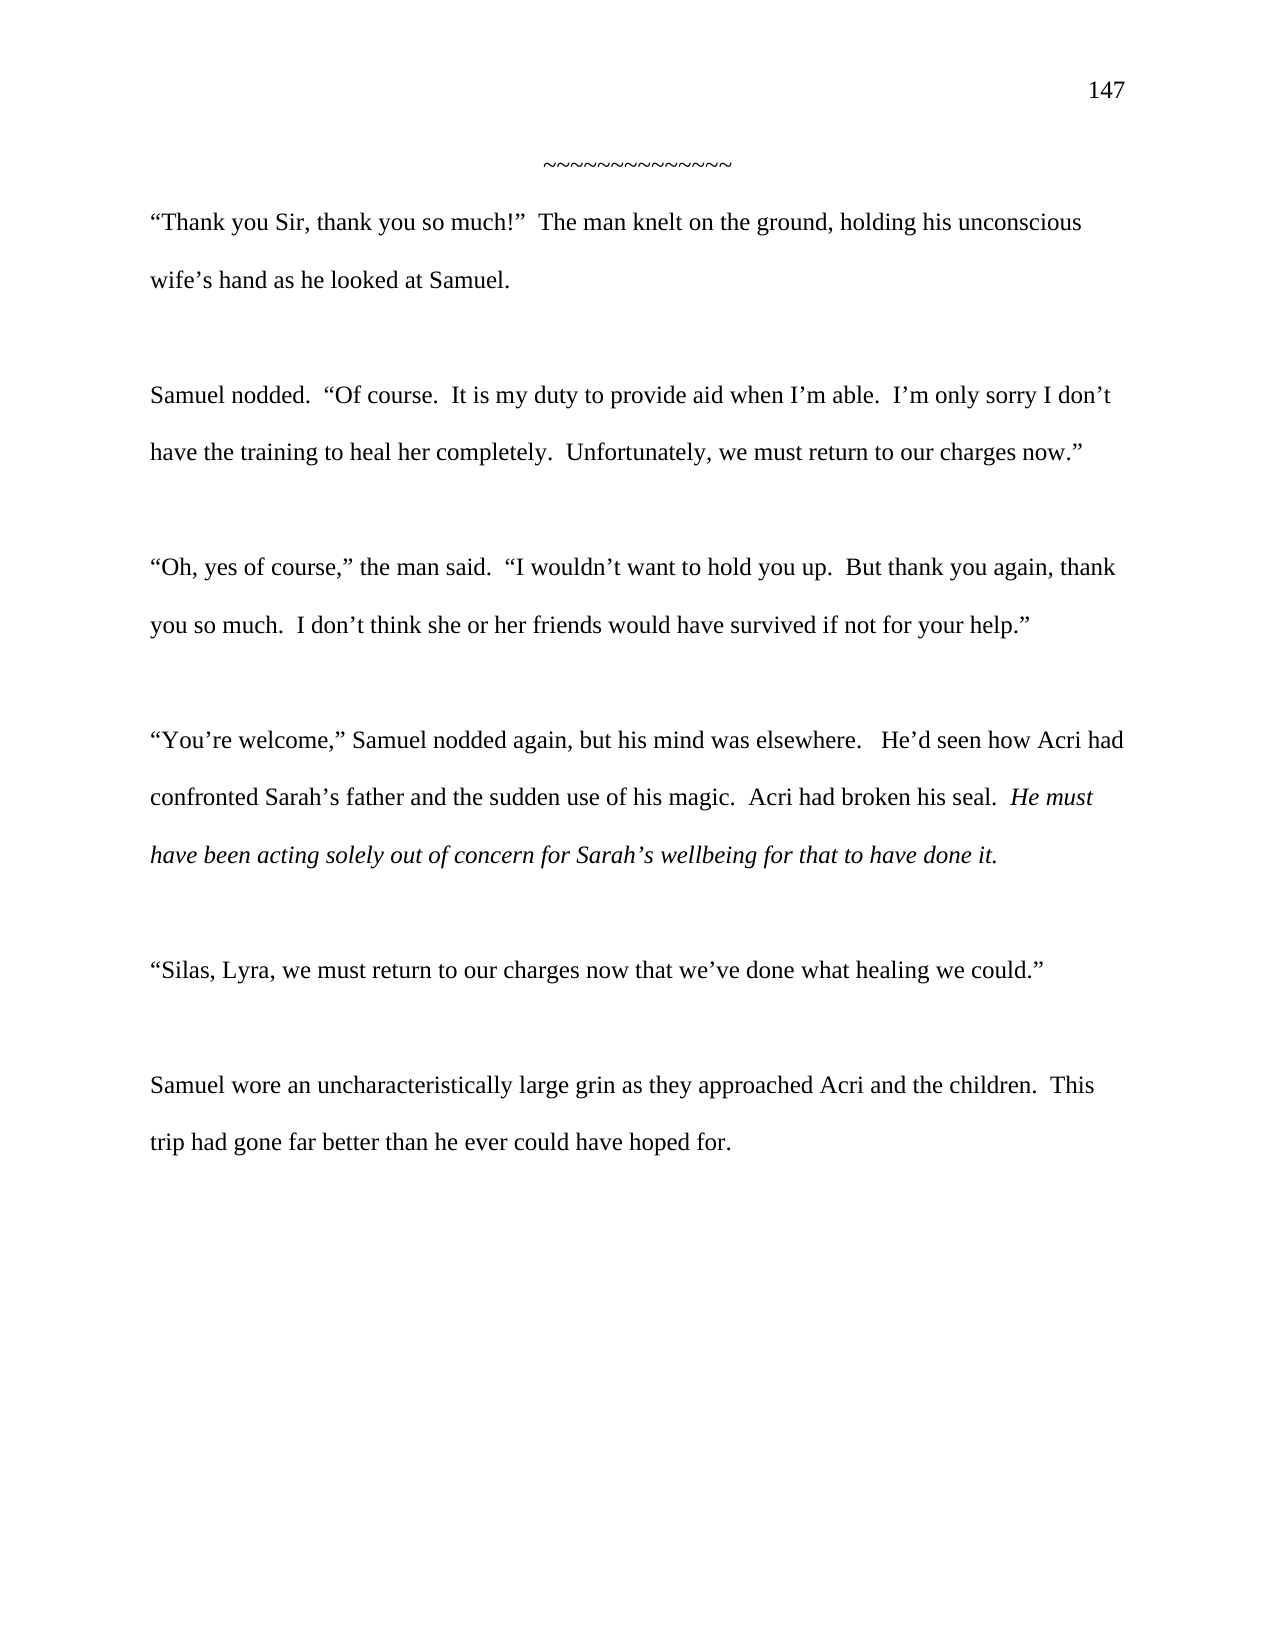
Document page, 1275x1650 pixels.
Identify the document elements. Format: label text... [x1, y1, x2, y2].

text “Silas, Lyra, we must return to our charges now that we’ve done what healing we could.” [150, 955, 1125, 984]
text ~~~~~~~~~~~~~~ [150, 150, 1125, 179]
text Samuel nodded. “Of course. It is my duty to provide aid when I’m able. I’m only sorry I don’t have the training to heal her completely. Unfortunately, we must return to our charges now.” [150, 380, 1125, 466]
text “You’re welcome,” Samuel nodded again, but his mind was elsewhere. He’d seen how Acri had confronted Sarah’s father and the sudden use of his magic. Acri had broken his seal. He must have been acting solely out of concern for Sarah’s wellbeing for that to have done it. [150, 725, 1125, 869]
text Samuel wore an uncharacteristically large grin as they approached Acri and the children. This trip had gone far better than he ever could have hoped for. [150, 1070, 1125, 1156]
text “Oh, yes of course,” the man said. “I wouldn’t want to hold you up. But thank you again, thank you so much. I don’t think she or her friends would have survived if not for your help.” [150, 552, 1125, 639]
text “Thank you Sir, thank you so much!” The man knelt on the ground, holding his unconscious wife’s hand as he looked at Samuel. [150, 207, 1125, 294]
